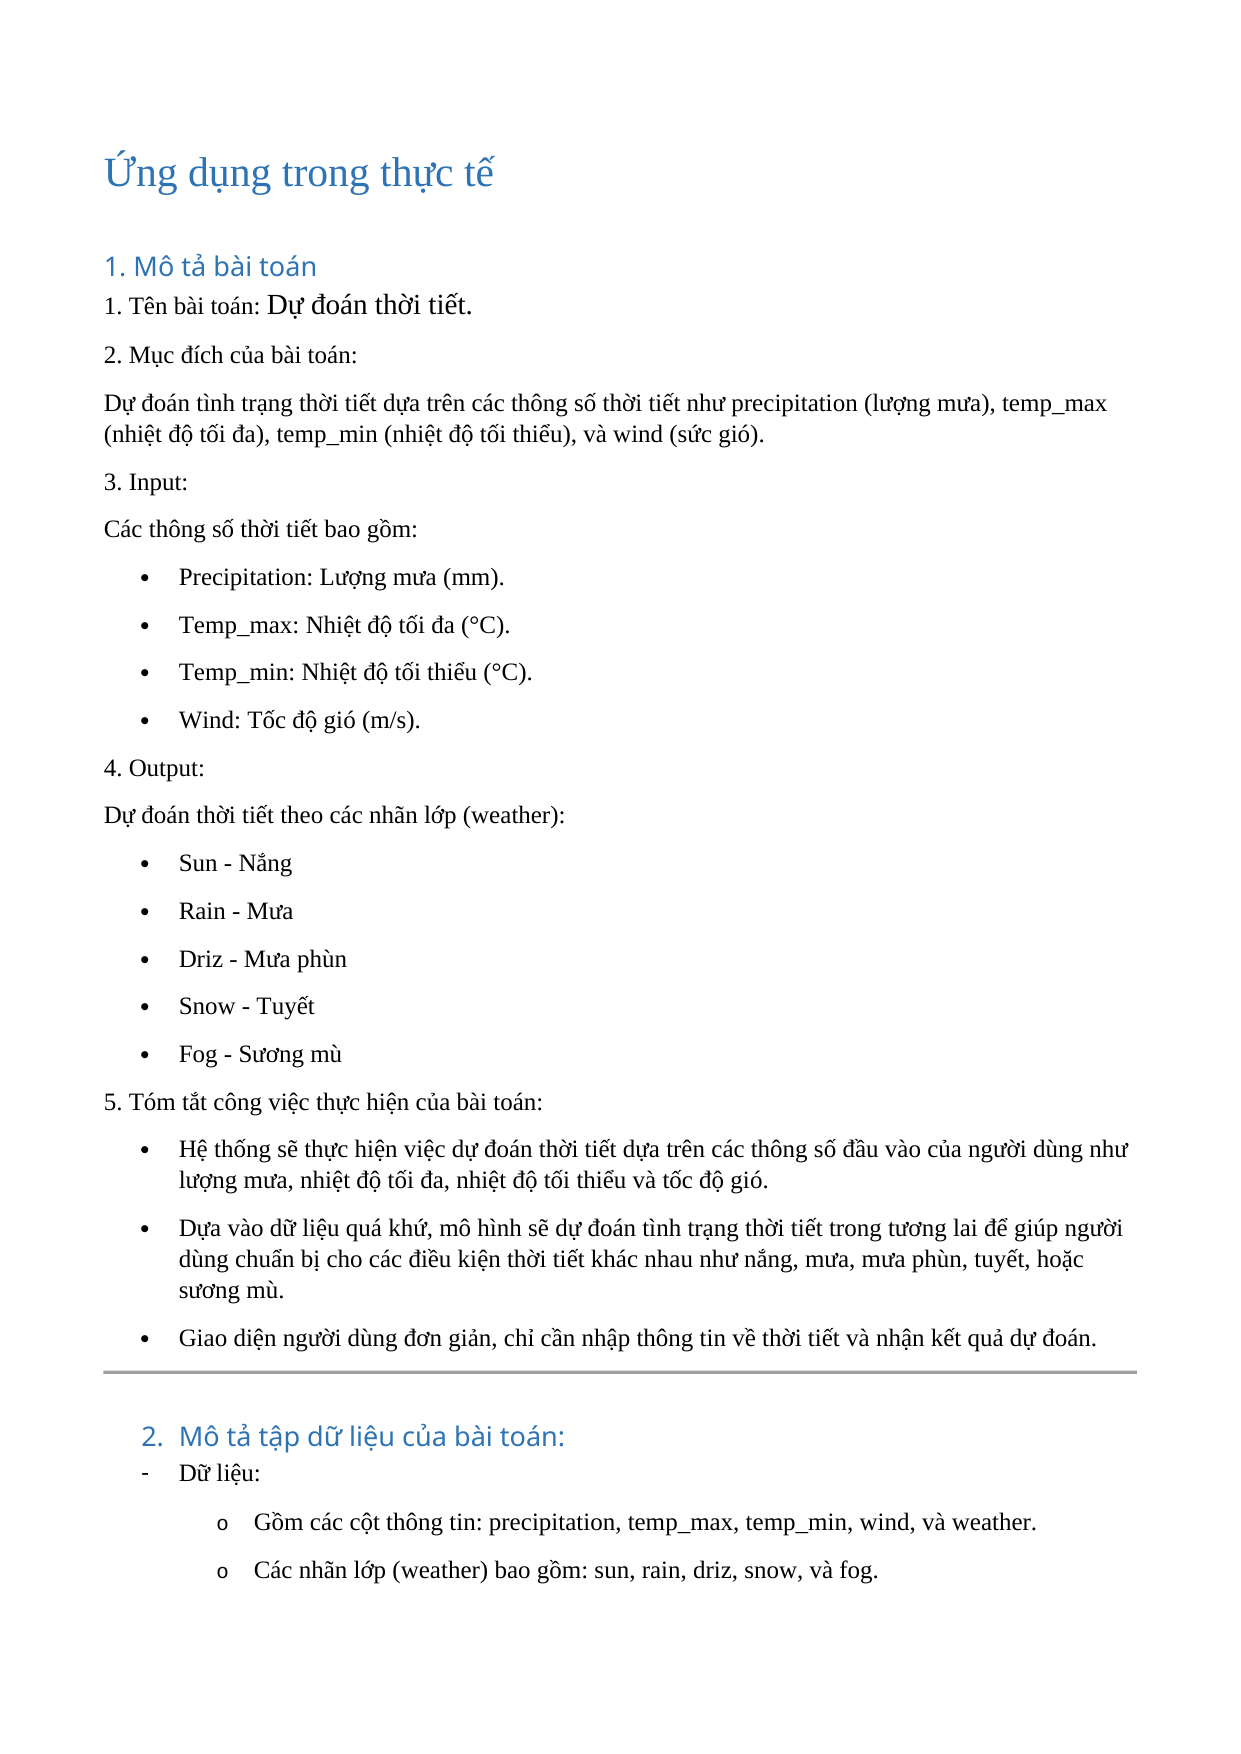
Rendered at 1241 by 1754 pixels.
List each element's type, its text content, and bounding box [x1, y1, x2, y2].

list Gồm các cột thông tin: precipitation, temp_max, temp_min, wind, và weather. [216, 1507, 1137, 1537]
list Temp_min: Nhiệt độ tối thiểu (°C). [141, 657, 1137, 686]
text 3. Input: [103, 467, 1137, 495]
list Dữ liệu: [141, 1457, 1137, 1488]
list Snow - Tuyết [141, 991, 1137, 1020]
list Wind: Tốc độ gió (m/s). [141, 705, 1137, 734]
subtitle Ứng dụng trong thực tế [103, 148, 1137, 196]
text 5. Tóm tắt công việc thực hiện của bài toán: [103, 1087, 1137, 1116]
text Dự đoán tình trạng thời tiết dựa trên các thông số thời tiết như precipitation (lượng mưa), temp_max (nhiệt độ tối đa), temp_min (nhiệt độ tối thiểu), và wind (sức gió). [103, 388, 1137, 448]
list Giao diện người dùng đơn giản, chỉ cần nhập thông tin về thời tiết và nhận kết quả dự đoán. [141, 1323, 1137, 1352]
list Các nhãn lớp (weather) bao gồm: sun, rain, driz, snow, và fog. [216, 1556, 1137, 1585]
text Dự đoán thời tiết theo các nhãn lớp (weather): [103, 801, 1137, 829]
list Temp_max: Nhiệt độ tối đa (°C). [141, 610, 1137, 638]
text 4. Output: [103, 753, 1137, 782]
list Dựa vào dữ liệu quá khứ, mô hình sẽ dự đoán tình trạng thời tiết trong tương lai để giúp người dùng chuẩn bị cho các điều kiện thời tiết khác nhau như nắng, mưa, mưa phùn, tuyết, hoặc sương mù. [141, 1213, 1137, 1304]
list Sun - Nắng [141, 848, 1137, 877]
text 1. Tên bài toán: Dự đoán thời tiết. [103, 287, 1137, 321]
list Driz - Mưa phùn [141, 944, 1137, 972]
list Precipitation: Lượng mưa (mm). [141, 562, 1137, 591]
subtitle Mô tả tập dữ liệu của bài toán: [141, 1418, 1137, 1454]
list Hệ thống sẽ thực hiện việc dự đoán thời tiết dựa trên các thông số đầu vào của người dùng như lượng mưa, nhiệt độ tối đa, nhiệt độ tối thiểu và tốc độ gió. [141, 1134, 1137, 1194]
text Các thông số thời tiết bao gồm: [103, 514, 1137, 543]
subtitle 1. Mô tả bài toán [103, 247, 1137, 284]
text 2. Mục đích của bài toán: [103, 340, 1137, 369]
list Fog - Sương mù [141, 1039, 1137, 1068]
list Rain - Mưa [141, 896, 1137, 925]
